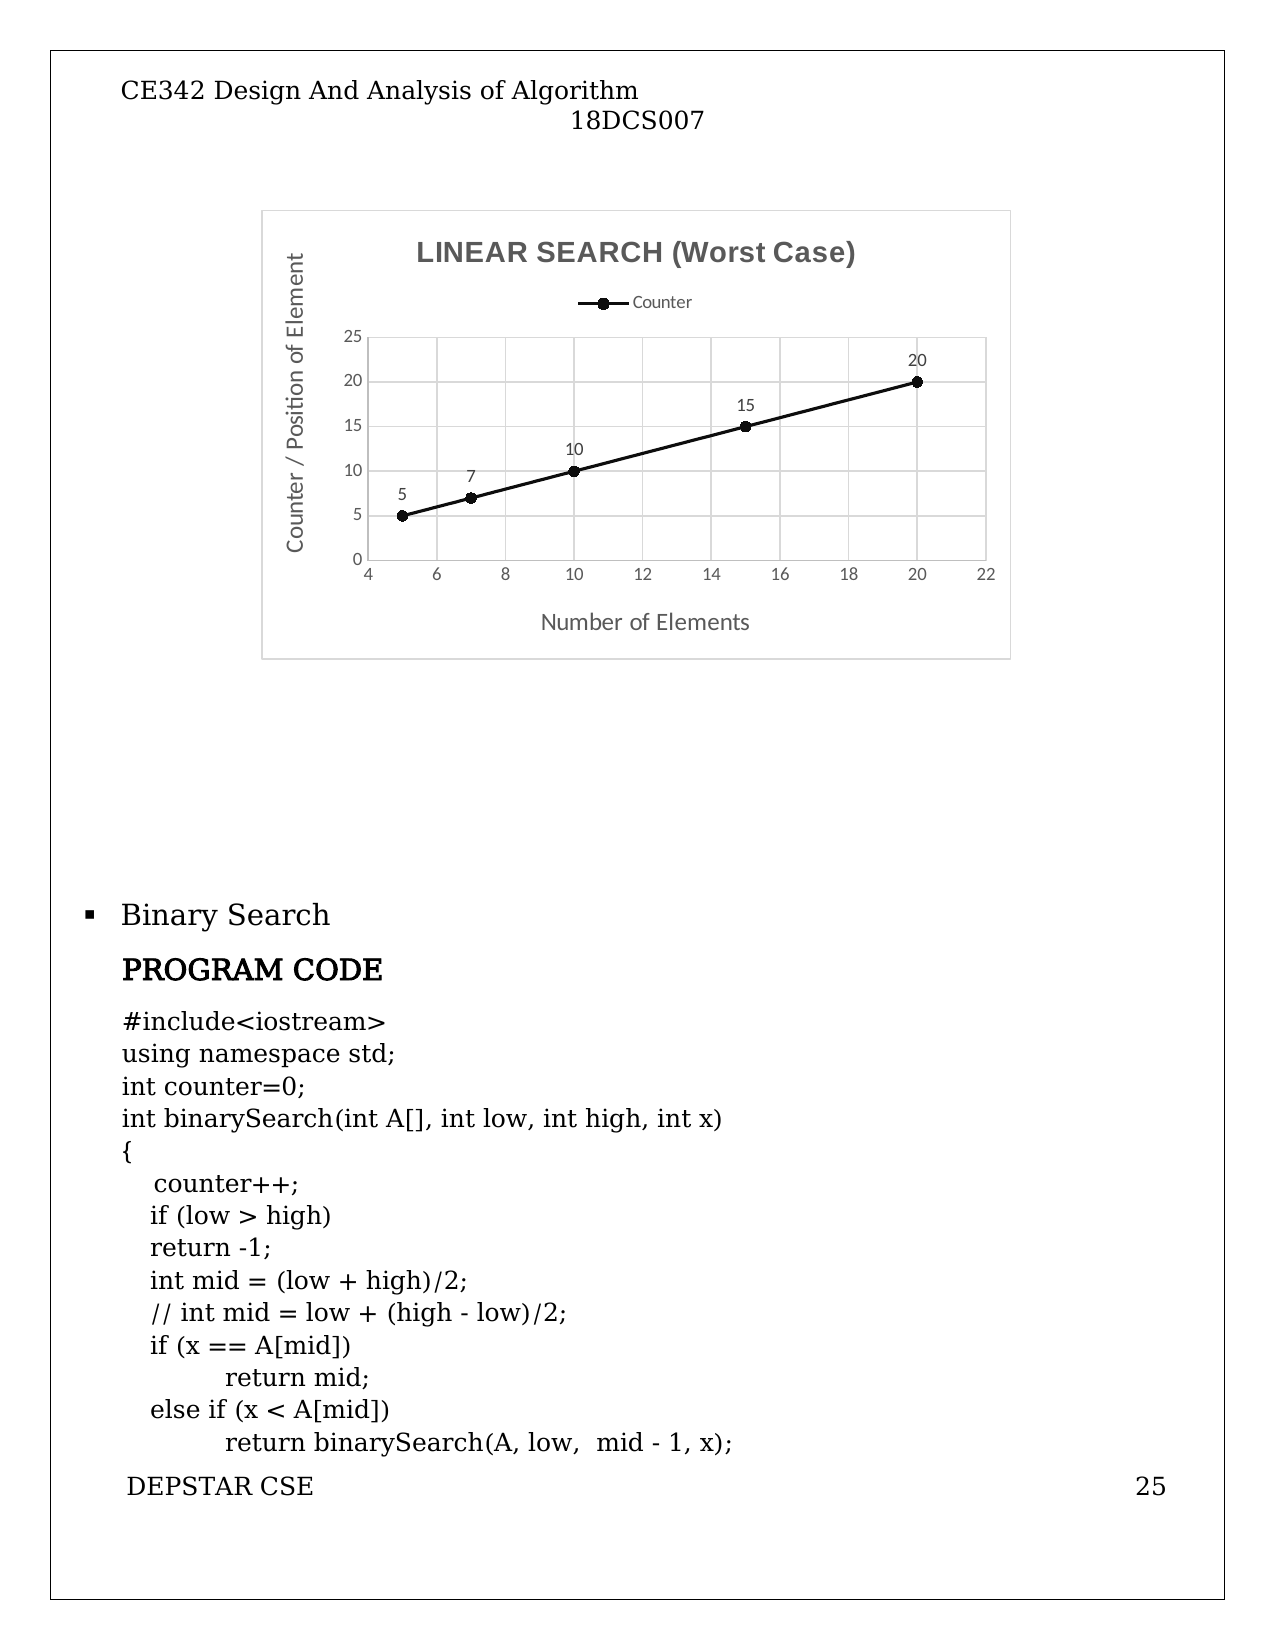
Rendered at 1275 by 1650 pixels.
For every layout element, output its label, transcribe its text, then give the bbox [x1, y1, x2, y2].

text // int mid = low + (high - low)/2; [122, 1297, 1167, 1327]
text if (x == A[mid]) [122, 1329, 1167, 1359]
list Binary Search [83, 896, 1167, 931]
text int mid = (low + high)/2; [122, 1264, 1167, 1294]
text if (low > high) [122, 1200, 1167, 1230]
text counter++; [122, 1167, 1167, 1197]
text { [122, 1135, 1167, 1165]
text return -1; [122, 1232, 1167, 1262]
text #include<iostream> [122, 1005, 1167, 1035]
text using namespace std; [122, 1038, 1167, 1068]
text return binarySearch(A, low, mid - 1, x); [122, 1426, 1167, 1456]
text int binarySearch(int A[], int low, int high, int x) [122, 1102, 1167, 1132]
text int counter=0; [122, 1070, 1167, 1100]
text return mid; [122, 1362, 1167, 1392]
text else if (x < A[mid]) [122, 1394, 1167, 1424]
text PROGRAM CODE [122, 951, 1167, 986]
